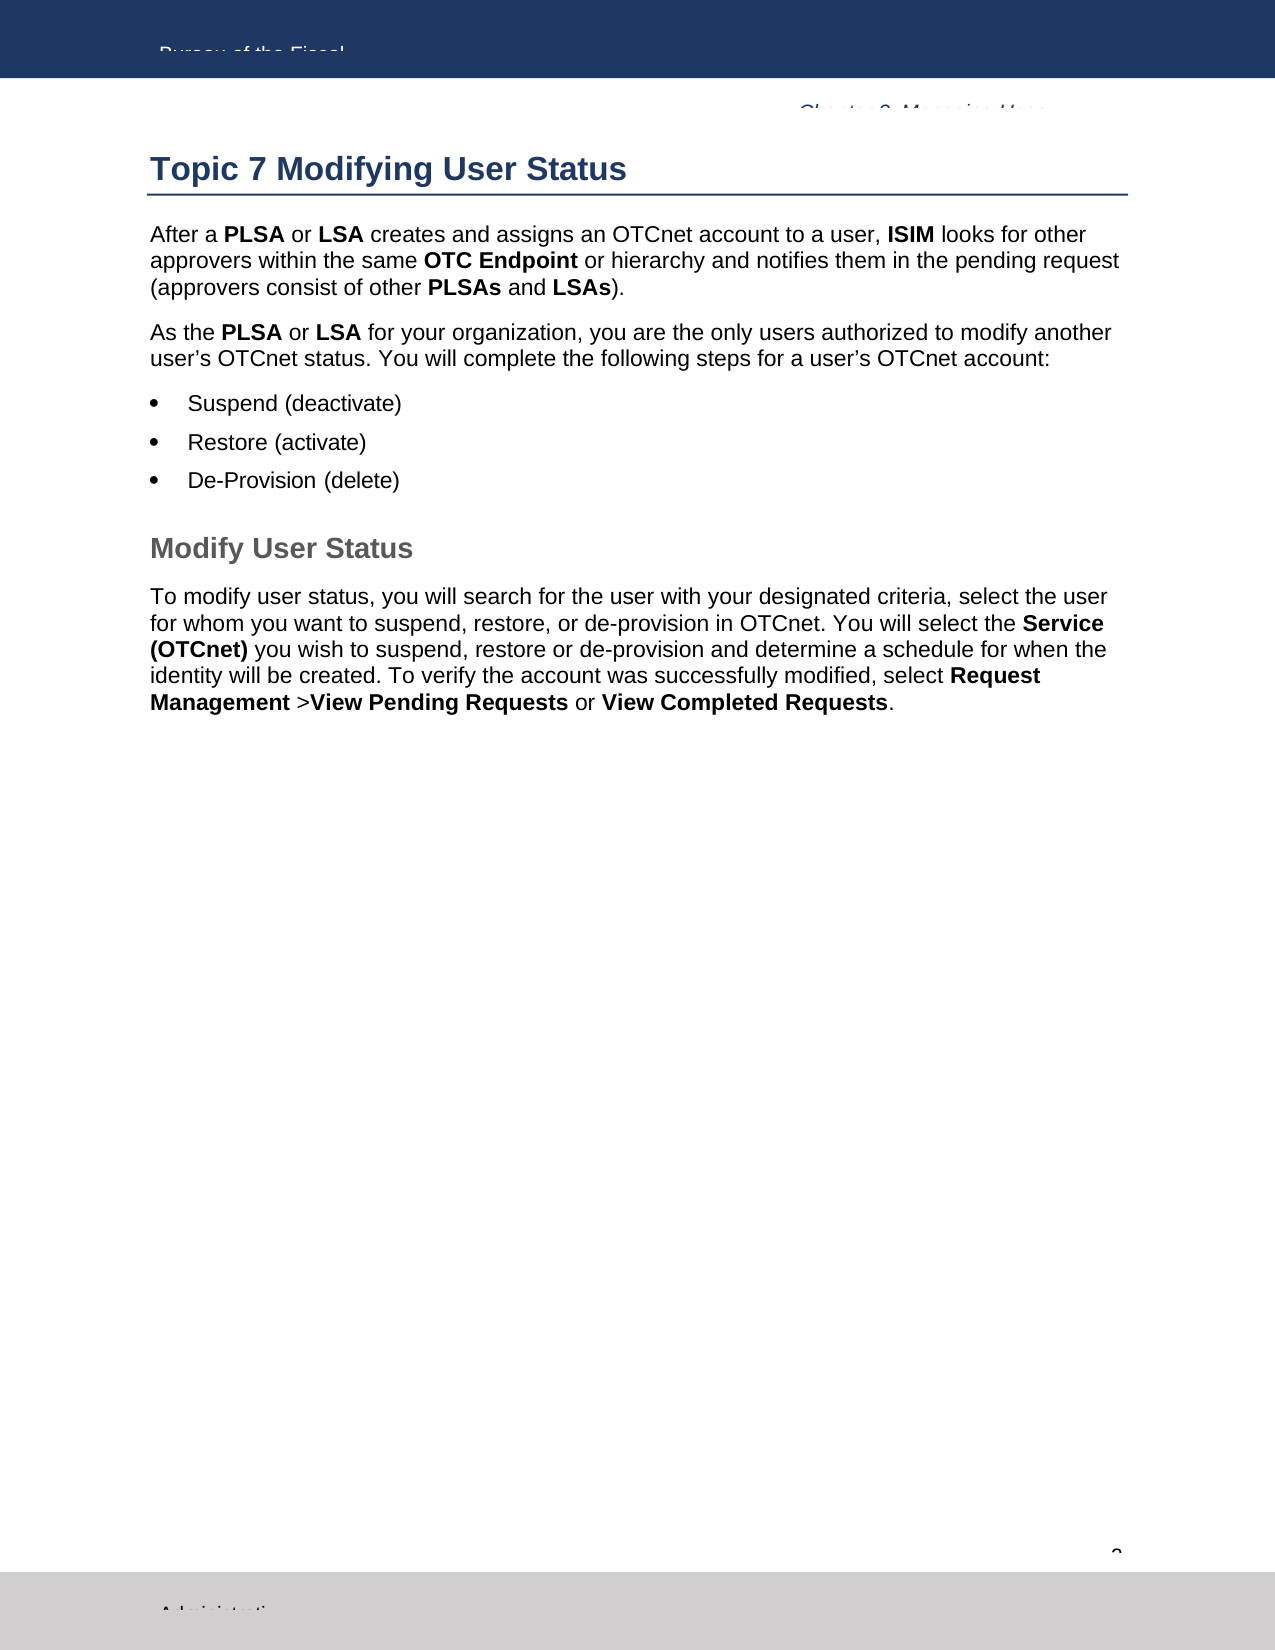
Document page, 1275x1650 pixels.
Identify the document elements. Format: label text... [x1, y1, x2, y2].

subtitle Modify User Status [150, 531, 1171, 564]
list De-Provision (delete) [150, 467, 1171, 494]
text To modify user status, you will search for the user with your designated criteria, select the user for whom you want to suspend, restore, or de-provision in OTCnet. You will select the Service (OTCnet) you wish to suspend, restore or de-provision and determine a schedule for when the identity will be created. To verify the account was successfully modified, select Request Management >View Pending Requests or View Completed Requests. [150, 583, 1122, 715]
subtitle Topic 7 Modifying User Status [150, 149, 1171, 187]
text As the PLSA or LSA for your organization, you are the only users authorized to modify another user’s OTCnet status. You will complete the following steps for a user’s OTCnet account: [150, 318, 1122, 371]
text After a PLSA or LSA creates and assigns an OTCnet account to a user, ISIM looks for other approvers within the same OTC Endpoint or hierarchy and notifies them in the pending request (approvers consist of other PLSAs and LSAs). [150, 221, 1171, 300]
list Suspend (deactivate) [150, 390, 1171, 416]
list Restore (activate) [150, 429, 1171, 455]
